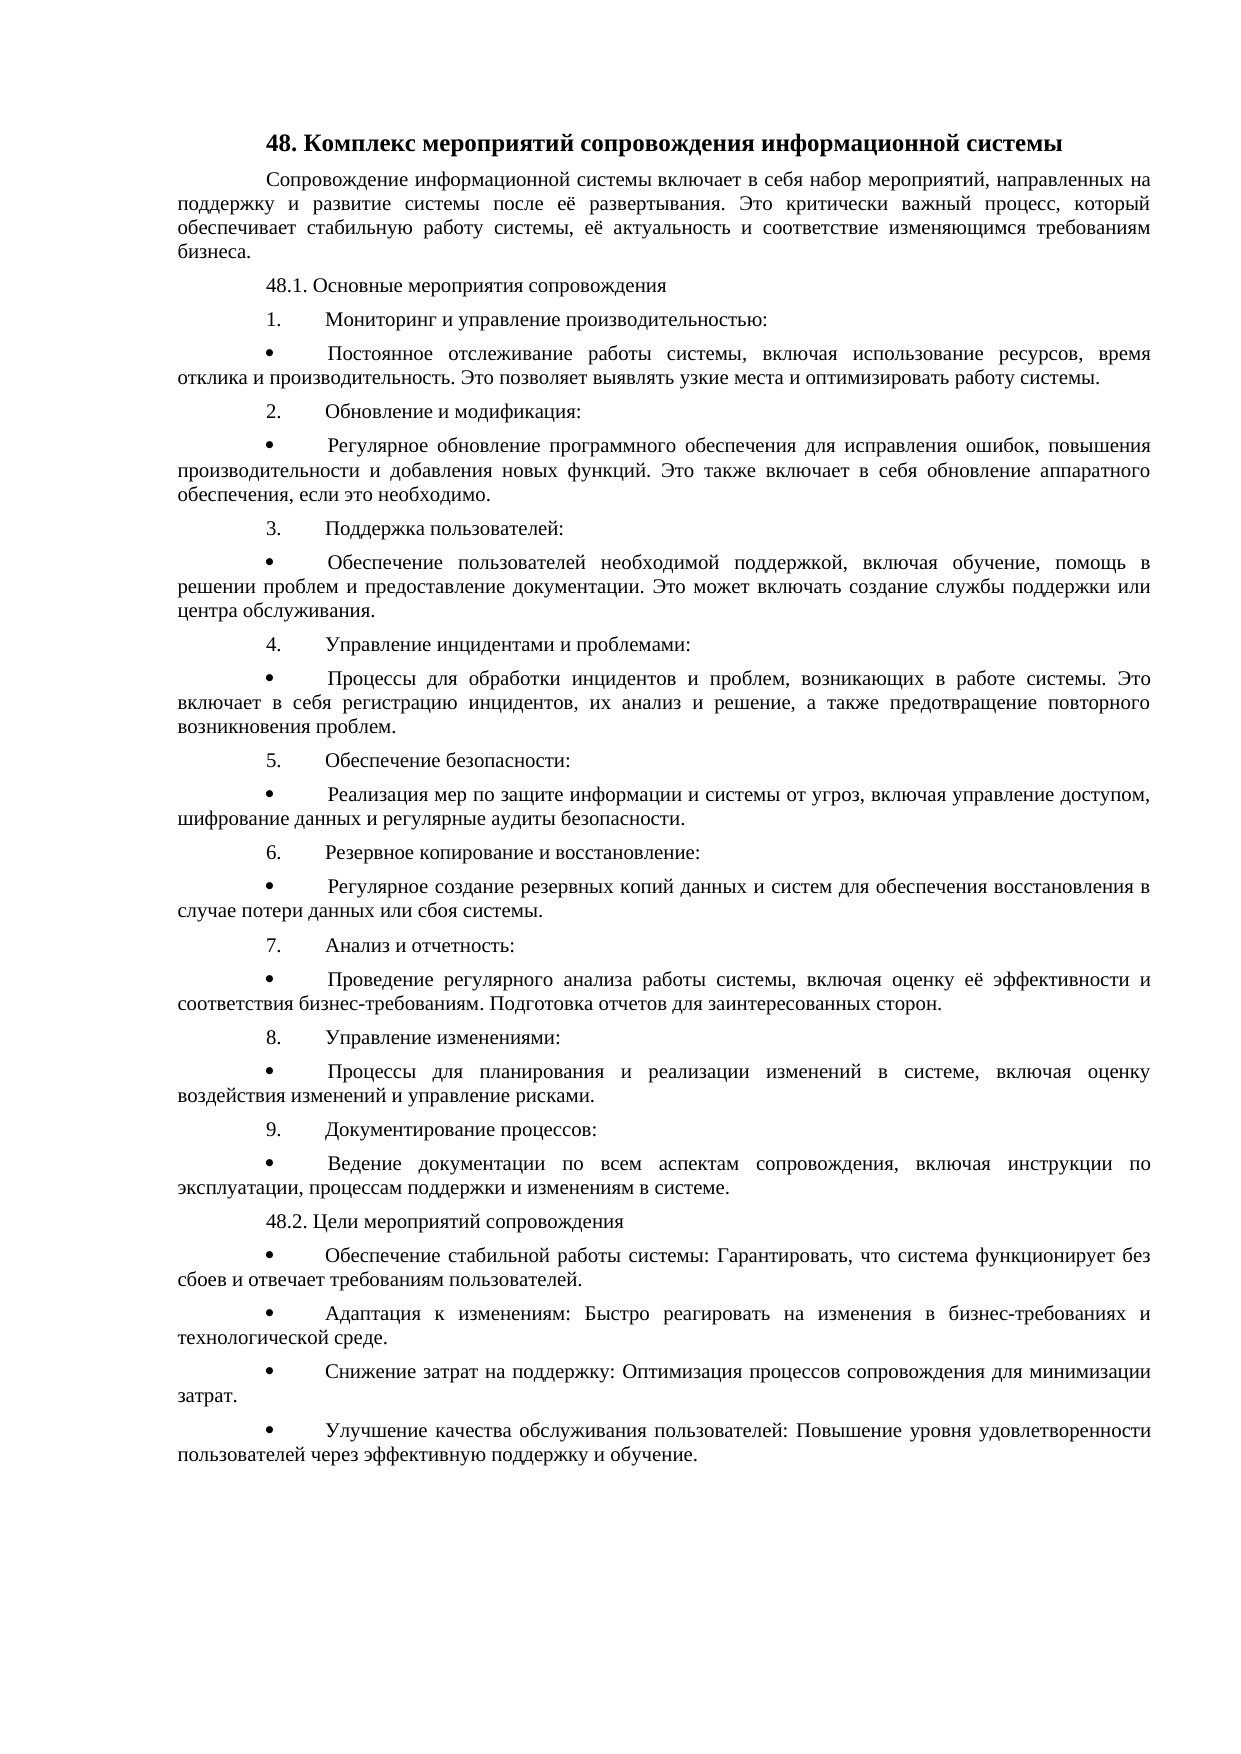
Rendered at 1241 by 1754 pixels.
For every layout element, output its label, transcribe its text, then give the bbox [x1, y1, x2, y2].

text 48.1. Основные мероприятия сопровождения [177, 273, 1152, 297]
list Процессы для планирования и реализации изменений в системе, включая оценку воздействия изменений и управление рисками. [177, 1059, 1152, 1107]
list Управление инцидентами и проблемами: [177, 632, 1152, 656]
list Постоянное отслеживание работы системы, включая использование ресурсов, время отклика и производительность. Это позволяет выявлять узкие места и оптимизировать работу системы. [177, 341, 1152, 389]
text 48.2. Цели мероприятий сопровождения [177, 1209, 1152, 1233]
list Реализация мер по защите информации и системы от угроз, включая управление доступом, шифрование данных и регулярные аудиты безопасности. [177, 782, 1152, 830]
list Документирование процессов: [177, 1117, 1152, 1141]
list Адаптация к изменениям: Быстро реагировать на изменения в бизнес-требованиях и технологической среде. [177, 1301, 1152, 1349]
list Управление изменениями: [177, 1025, 1152, 1049]
list Улучшение качества обслуживания пользователей: Повышение уровня удовлетворенности пользователей через эффективную поддержку и обучение. [177, 1417, 1152, 1466]
list Процессы для обработки инцидентов и проблем, возникающих в работе системы. Это включает в себя регистрацию инцидентов, их анализ и решение, а также предотвращение повторного возникновения проблем. [177, 666, 1152, 738]
list Обновление и модификация: [177, 399, 1152, 423]
list Снижение затрат на поддержку: Оптимизация процессов сопровождения для минимизации затрат. [177, 1359, 1152, 1407]
list Регулярное обновление программного обеспечения для исправления ошибок, повышения производительности и добавления новых функций. Это также включает в себя обновление аппаратного обеспечения, если это необходимо. [177, 433, 1152, 506]
list Анализ и отчетность: [177, 932, 1152, 957]
list Обеспечение безопасности: [177, 748, 1152, 772]
list Обеспечение пользователей необходимой поддержкой, включая обучение, помощь в решении проблем и предоставление документации. Это может включать создание службы поддержки или центра обслуживания. [177, 550, 1152, 622]
list Регулярное создание резервных копий данных и систем для обеспечения восстановления в случае потери данных или сбоя системы. [177, 874, 1152, 922]
list Ведение документации по всем аспектам сопровождения, включая инструкции по эксплуатации, процессам поддержки и изменениям в системе. [177, 1151, 1152, 1199]
list Резервное копирование и восстановление: [177, 840, 1152, 864]
list Проведение регулярного анализа работы системы, включая оценку её эффективности и соответствия бизнес-требованиям. Подготовка отчетов для заинтересованных сторон. [177, 967, 1152, 1015]
list Мониторинг и управление производительностью: [177, 307, 1152, 331]
text 48. Комплекс мероприятий сопровождения информационной системы [177, 128, 1152, 157]
list Обеспечение стабильной работы системы: Гарантировать, что система функционирует без сбоев и отвечает требованиям пользователей. [177, 1243, 1152, 1291]
text Сопровождение информационной системы включает в себя набор мероприятий, направленных на поддержку и развитие системы после её развертывания. Это критически важный процесс, который обеспечивает стабильную работу системы, её актуальность и соответствие изменяющимся требованиям бизнеса. [177, 167, 1152, 263]
list Поддержка пользователей: [177, 516, 1152, 540]
